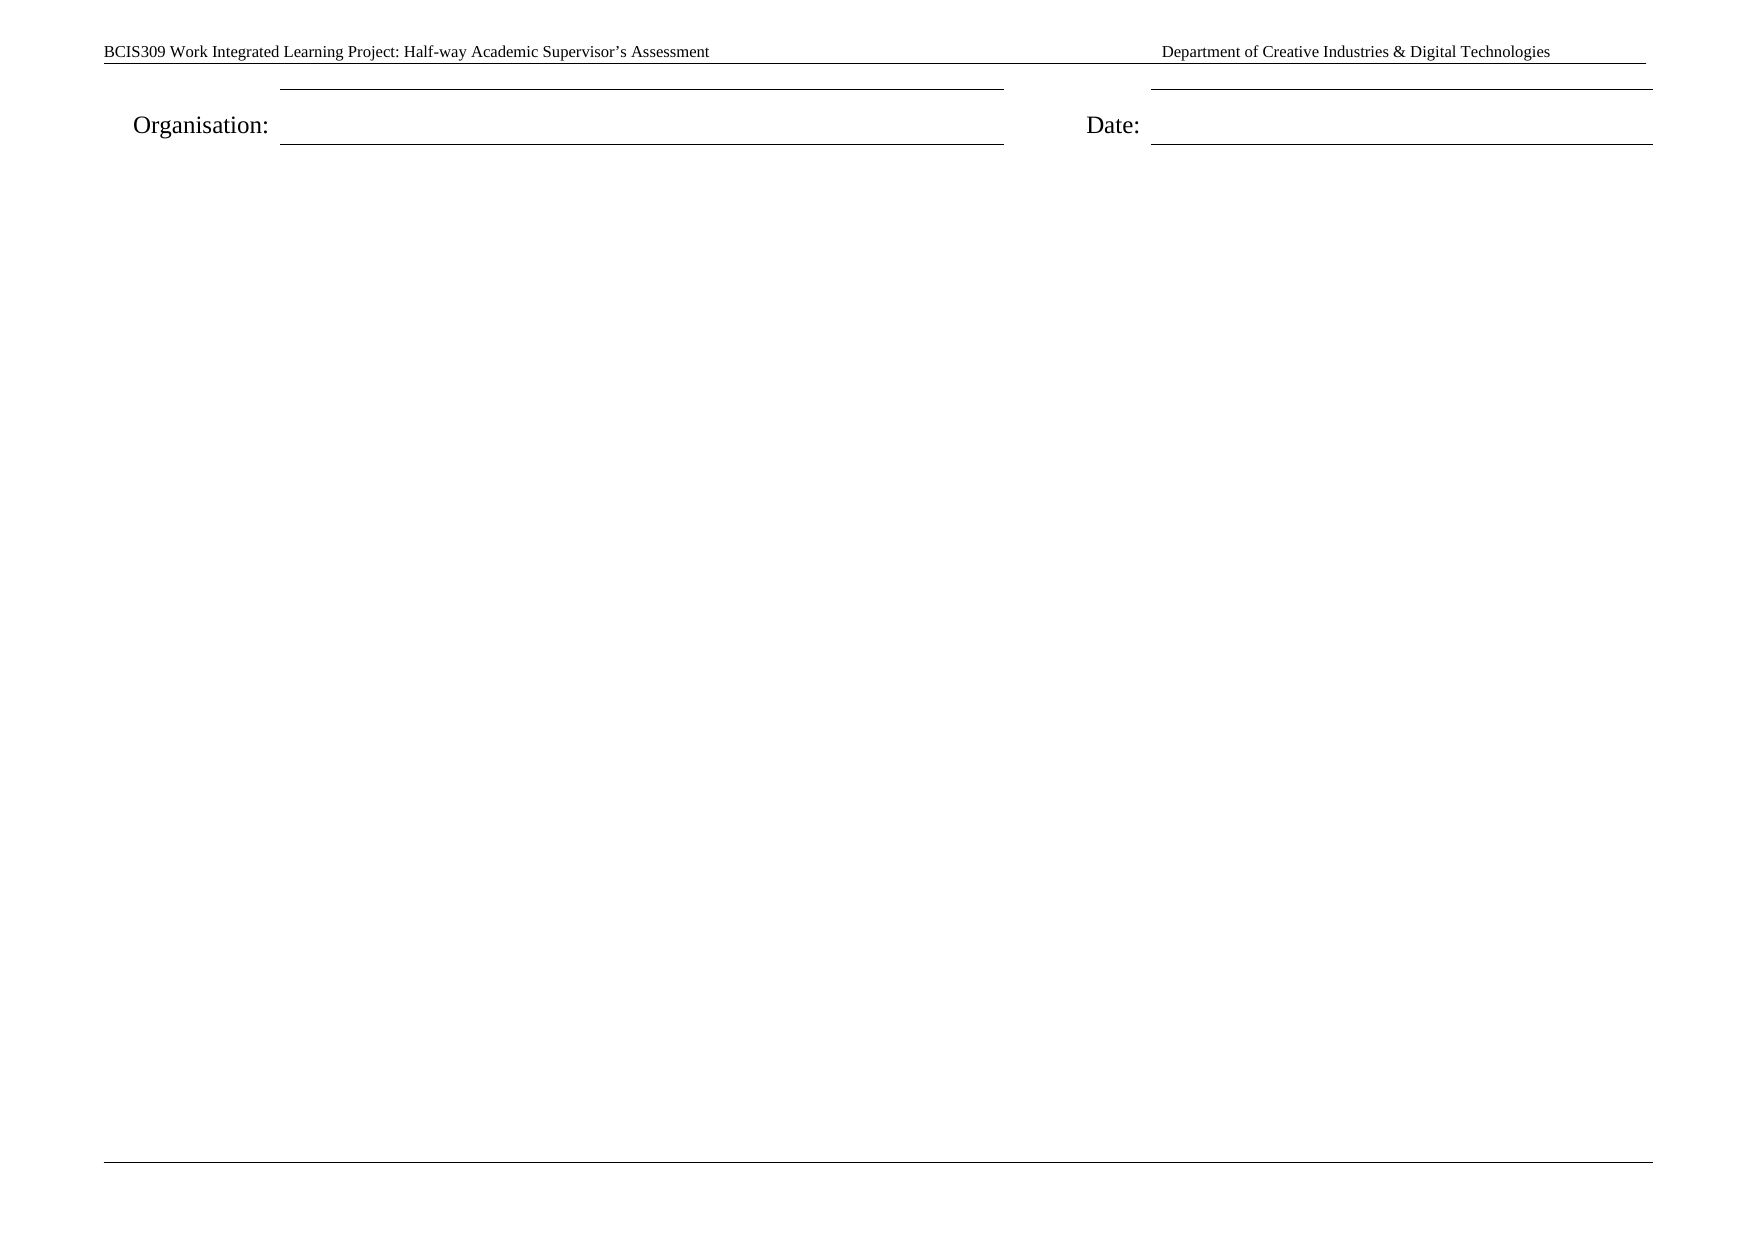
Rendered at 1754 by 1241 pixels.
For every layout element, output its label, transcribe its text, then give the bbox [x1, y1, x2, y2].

table_cell [280, 90, 1004, 143]
table_cell Organisation: [104, 89, 280, 143]
table_cell [1151, 90, 1653, 143]
table_cell Date: [1004, 89, 1151, 143]
